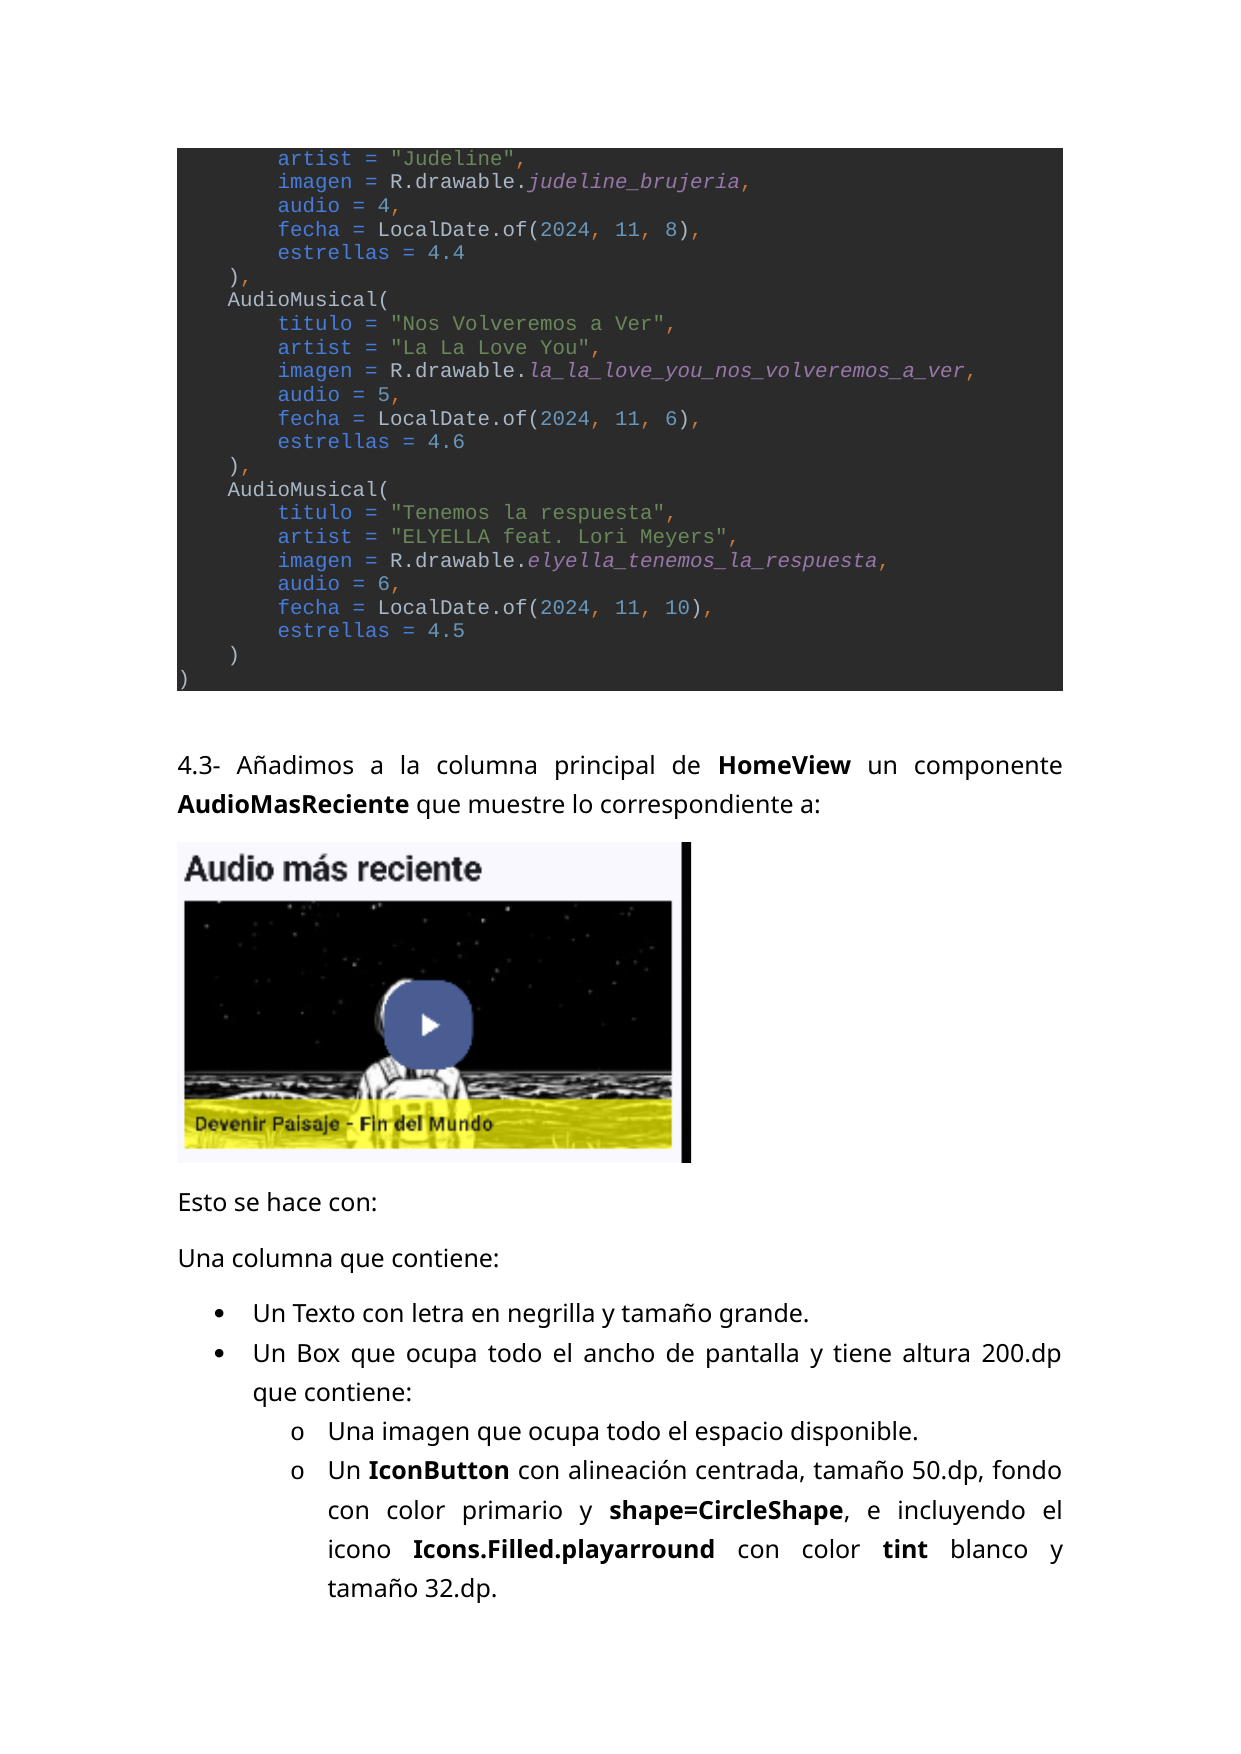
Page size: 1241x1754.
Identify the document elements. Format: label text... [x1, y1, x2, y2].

text Esto se hace con: [177, 1184, 1063, 1218]
list Un IconButton con alineación centrada, tamaño 50.dp, fondo con color primario y shape=CircleShape, e incluyendo el icono Icons.Filled.playarround con color tint blanco y tamaño 32.dp. [290, 1453, 1063, 1605]
text 4.3- Añadimos a la columna principal de HomeView un componente AudioMasReciente que muestre lo correspondiente a: [177, 747, 1063, 821]
list Un Box que ocupa todo el ancho de pantalla y tiene altura 200.dp que contiene: [215, 1335, 1063, 1408]
list Un Texto con letra en negrilla y tamaño grande. [215, 1296, 1063, 1330]
text Una columna que contiene: [177, 1240, 1063, 1274]
list Una imagen que ocupa todo el espacio disponible. [290, 1413, 1063, 1448]
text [177, 148, 1063, 691]
